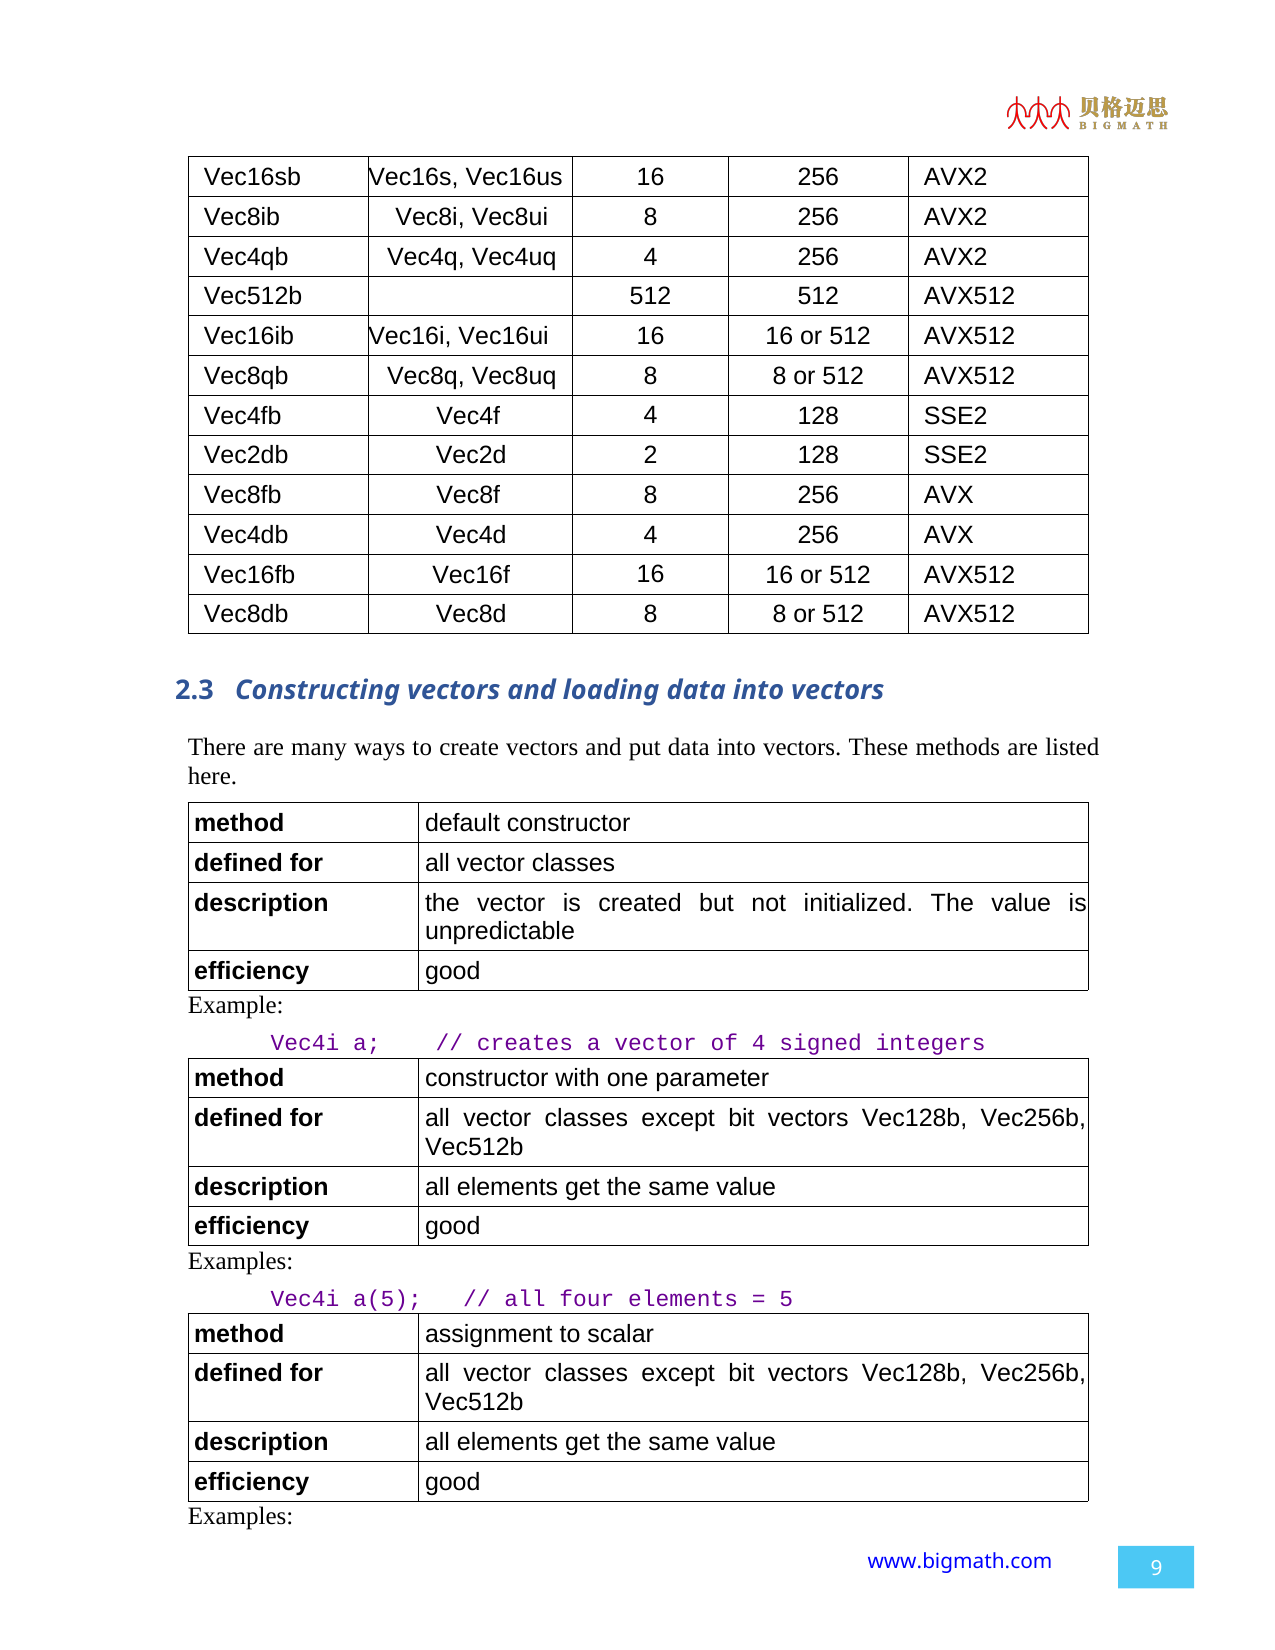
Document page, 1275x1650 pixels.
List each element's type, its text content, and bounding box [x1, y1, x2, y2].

table_cell AVX512 [909, 277, 1088, 315]
table_cell Vec2d [369, 436, 572, 474]
table_cell 4 [573, 515, 728, 554]
table_cell 16 [573, 555, 728, 594]
table_cell 8 [573, 356, 728, 395]
table_cell 4 [573, 396, 728, 434]
table_cell Vec16ib [189, 316, 368, 355]
table_cell efficiency [189, 951, 418, 990]
table_cell Vec4qb [189, 237, 368, 276]
table_header default constructor [419, 803, 1088, 842]
table_cell Vec8d [369, 595, 572, 633]
table_header method [189, 1059, 418, 1097]
table_cell Vec4d [369, 515, 572, 554]
table_header assignment to scalar [419, 1314, 1088, 1352]
text Vec4i a; // creates a vector of 4 signed integers [270, 1032, 1100, 1057]
table_cell description [189, 883, 418, 950]
table_cell AVX512 [909, 356, 1088, 395]
table_cell 256 [729, 475, 908, 514]
table_cell AVX512 [909, 316, 1088, 355]
table_cell Vec2db [189, 436, 368, 474]
table_cell AVX2 [909, 237, 1088, 276]
table_cell 512 [573, 277, 728, 315]
table_cell defined for [189, 843, 418, 882]
table_cell efficiency [189, 1207, 418, 1245]
table_cell AVX512 [909, 595, 1088, 633]
table_cell [369, 277, 572, 315]
table_cell AVX2 [909, 157, 1088, 196]
table_cell 128 [729, 396, 908, 434]
table_cell 8 or 512 [729, 595, 908, 633]
table_cell Vec16f [369, 555, 572, 594]
table_cell the vector is created but not initialized. The value is unpredictable [419, 883, 1088, 950]
table_cell AVX512 [909, 555, 1088, 594]
table_cell SSE2 [909, 396, 1088, 434]
table_cell description [189, 1167, 418, 1206]
text Examples: [188, 1246, 1100, 1274]
table_cell Vec8f [369, 475, 572, 514]
table_cell 256 [729, 157, 908, 196]
table_cell 2 [573, 436, 728, 474]
table_cell 512 [729, 277, 908, 315]
table_cell 4 [573, 237, 728, 276]
table_cell good [419, 951, 1088, 990]
table_cell Vec8db [189, 595, 368, 633]
table_cell all elements get the same value [419, 1422, 1088, 1461]
text Vec4i a(5); // all four elements = 5 [270, 1287, 1100, 1313]
table_cell 16 [573, 316, 728, 355]
table_cell Vec8ib [189, 197, 368, 236]
text Examples: [188, 1501, 1100, 1530]
table_cell Vec16i, Vec16ui [369, 316, 572, 355]
table_cell AVX [909, 515, 1088, 554]
table_cell all elements get the same value [419, 1167, 1088, 1206]
table_header method [189, 803, 418, 842]
table_cell all vector classes [419, 843, 1088, 882]
table_cell description [189, 1422, 418, 1461]
table_cell Vec8i, Vec8ui [369, 197, 572, 236]
table_cell Vec4f [369, 396, 572, 434]
table_cell good [419, 1462, 1088, 1501]
table_cell defined for [189, 1354, 418, 1421]
table_cell AVX2 [909, 197, 1088, 236]
table_cell 8 or 512 [729, 356, 908, 395]
table_cell Vec16fb [189, 555, 368, 594]
text There are many ways to create vectors and put data into vectors. These methods are listed here. [188, 732, 1100, 790]
table_cell 16 [573, 157, 728, 196]
table_cell 8 [573, 595, 728, 633]
table_cell all vector classes except bit vectors Vec128b, Vec256b, Vec512b [419, 1354, 1088, 1421]
table_cell Vec4fb [189, 396, 368, 434]
table_cell AVX [909, 475, 1088, 514]
table_cell 16 or 512 [729, 555, 908, 594]
text Example: [188, 990, 1100, 1019]
table_cell Vec16s, Vec16us [369, 157, 572, 196]
table_cell 256 [729, 197, 908, 236]
table_cell 8 [573, 475, 728, 514]
picture [1004, 88, 1171, 136]
table_cell Vec512b [189, 277, 368, 315]
table_cell Vec8fb [189, 475, 368, 514]
table_header method [189, 1314, 418, 1352]
table_cell Vec4q, Vec4uq [369, 237, 572, 276]
table_cell 256 [729, 515, 908, 554]
table_cell good [419, 1207, 1088, 1245]
table_header constructor with one parameter [419, 1059, 1088, 1097]
table_cell all vector classes except bit vectors Vec128b, Vec256b, Vec512b [419, 1098, 1088, 1166]
table_cell efficiency [189, 1462, 418, 1501]
table_cell Vec16sb [189, 157, 368, 196]
table_cell 256 [729, 237, 908, 276]
table_cell 16 or 512 [729, 316, 908, 355]
table_cell 8 [573, 197, 728, 236]
table_cell 128 [729, 436, 908, 474]
subtitle Constructing vectors and loading data into vectors [175, 670, 1100, 707]
table_cell Vec4db [189, 515, 368, 554]
table_cell defined for [189, 1098, 418, 1166]
table_cell Vec8q, Vec8uq [369, 356, 572, 395]
table_cell SSE2 [909, 436, 1088, 474]
table_cell Vec8qb [189, 356, 368, 395]
